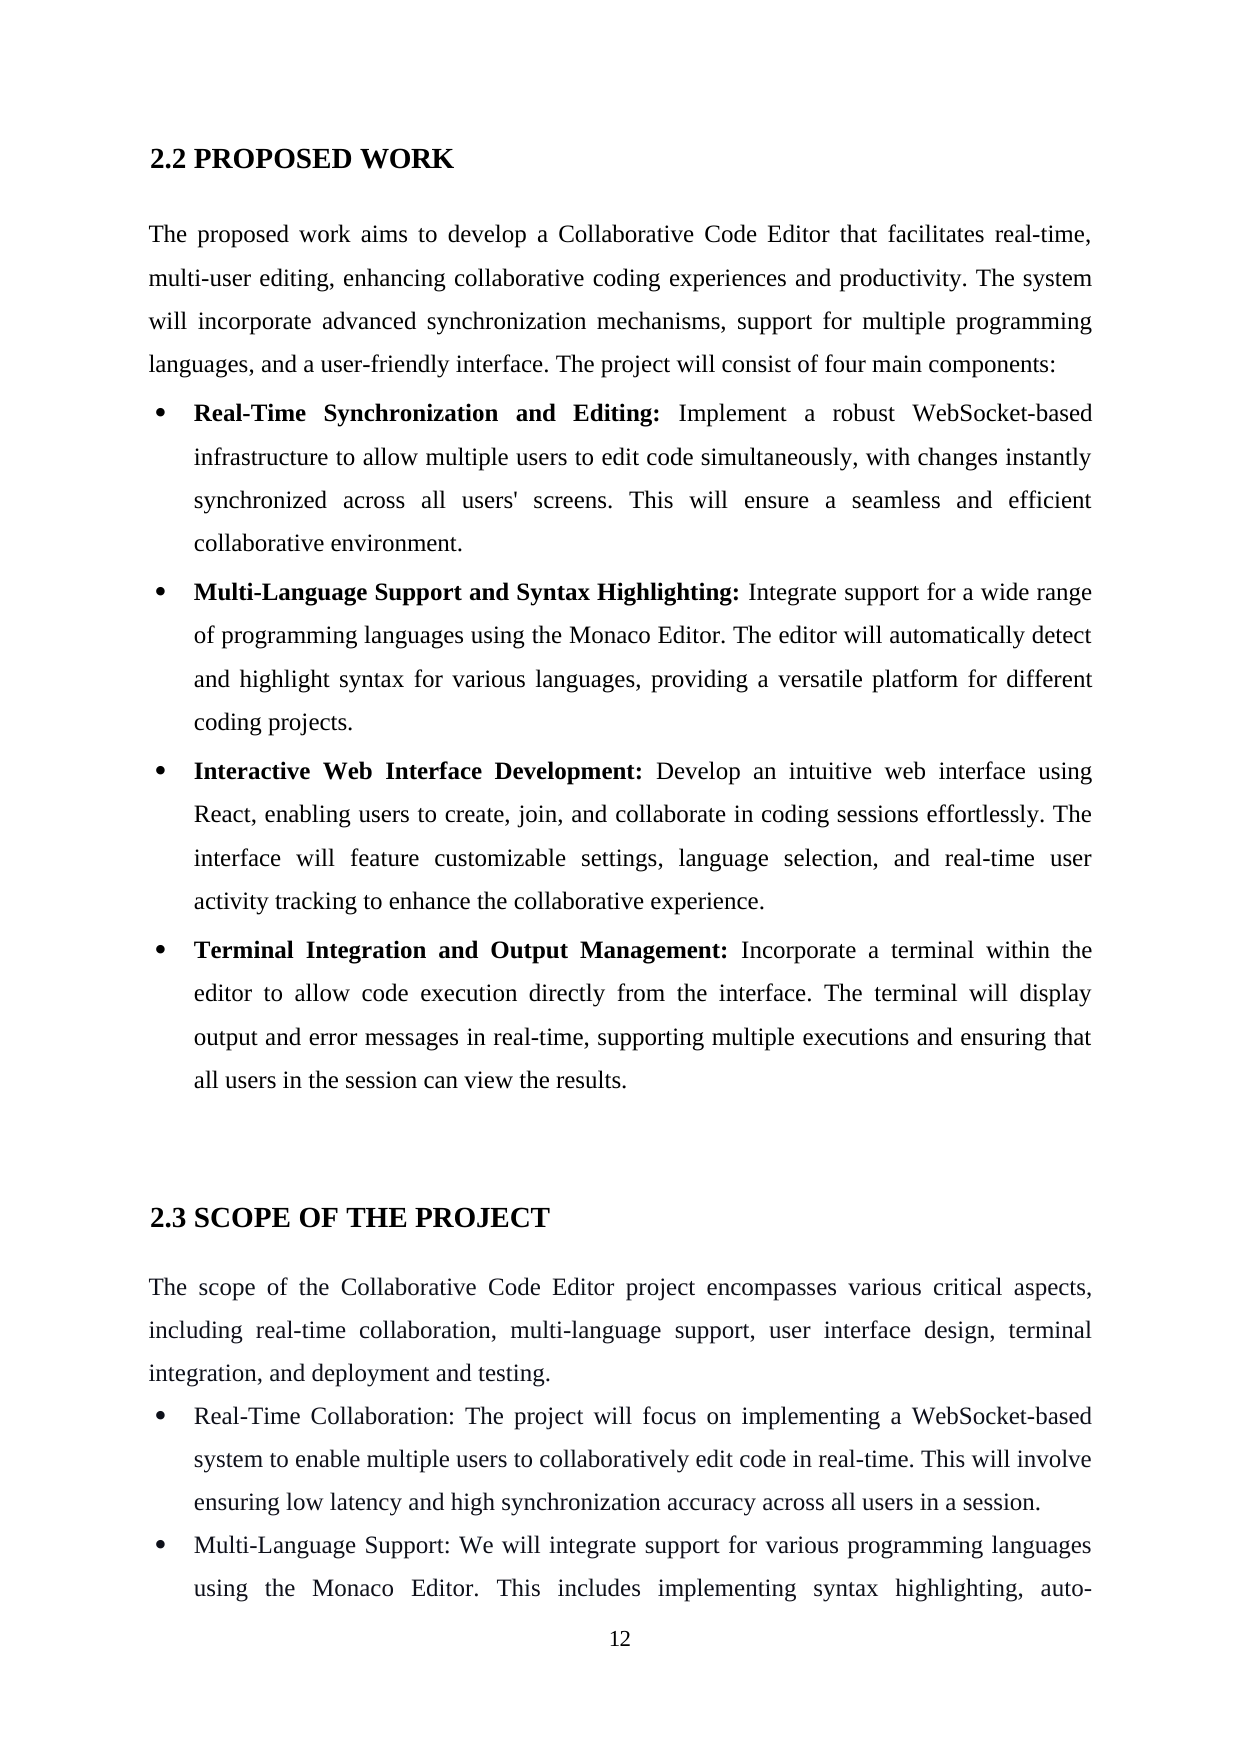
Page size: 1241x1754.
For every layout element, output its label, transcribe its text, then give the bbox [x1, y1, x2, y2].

list Interactive Web Interface Development: Develop an intuitive web interface using React, enabling users to create, join, and collaborate in coding sessions effortlessly. The interface will feature customizable settings, language selection, and real-time user activity tracking to enhance the collaborative experience. [156, 756, 1093, 914]
subtitle SCOPE OF THE PROJECT [150, 1200, 1093, 1234]
text The proposed work aims to develop a Collaborative Code Editor that facilitates real-time, multi-user editing, enhancing collaborative coding experiences and productivity. The system will incorporate advanced synchronization mechanisms, support for multiple programming languages, and a user-friendly interface. The project will consist of four main components: [148, 219, 1093, 378]
list Real-Time Collaboration: The project will focus on implementing a WebSocket-based system to enable multiple users to collaboratively edit code in real-time. This will involve ensuring low latency and high synchronization accuracy across all users in a session. [156, 1401, 1093, 1516]
text The scope of the Collaborative Code Editor project encompasses various critical aspects, including real-time collaboration, multi-language support, user interface design, terminal integration, and deployment and testing. [148, 1272, 1093, 1387]
list Real-Time Synchronization and Editing: Implement a robust WebSocket-based infrastructure to allow multiple users to edit code simultaneously, with changes instantly synchronized across all users' screens. This will ensure a seamless and efficient collaborative environment. [156, 398, 1093, 557]
subtitle PROPOSED WORK [150, 142, 1178, 175]
list Terminal Integration and Output Management: Incorporate a terminal within the editor to allow code execution directly from the interface. The terminal will display output and error messages in real-time, supporting multiple executions and ensuring that all users in the session can view the results. [156, 935, 1093, 1093]
list Multi-Language Support and Syntax Highlighting: Integrate support for a wide range of programming languages using the Monaco Editor. The editor will automatically detect and highlight syntax for various languages, providing a versatile platform for different coding projects. [156, 577, 1093, 736]
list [156, 1530, 1093, 1602]
